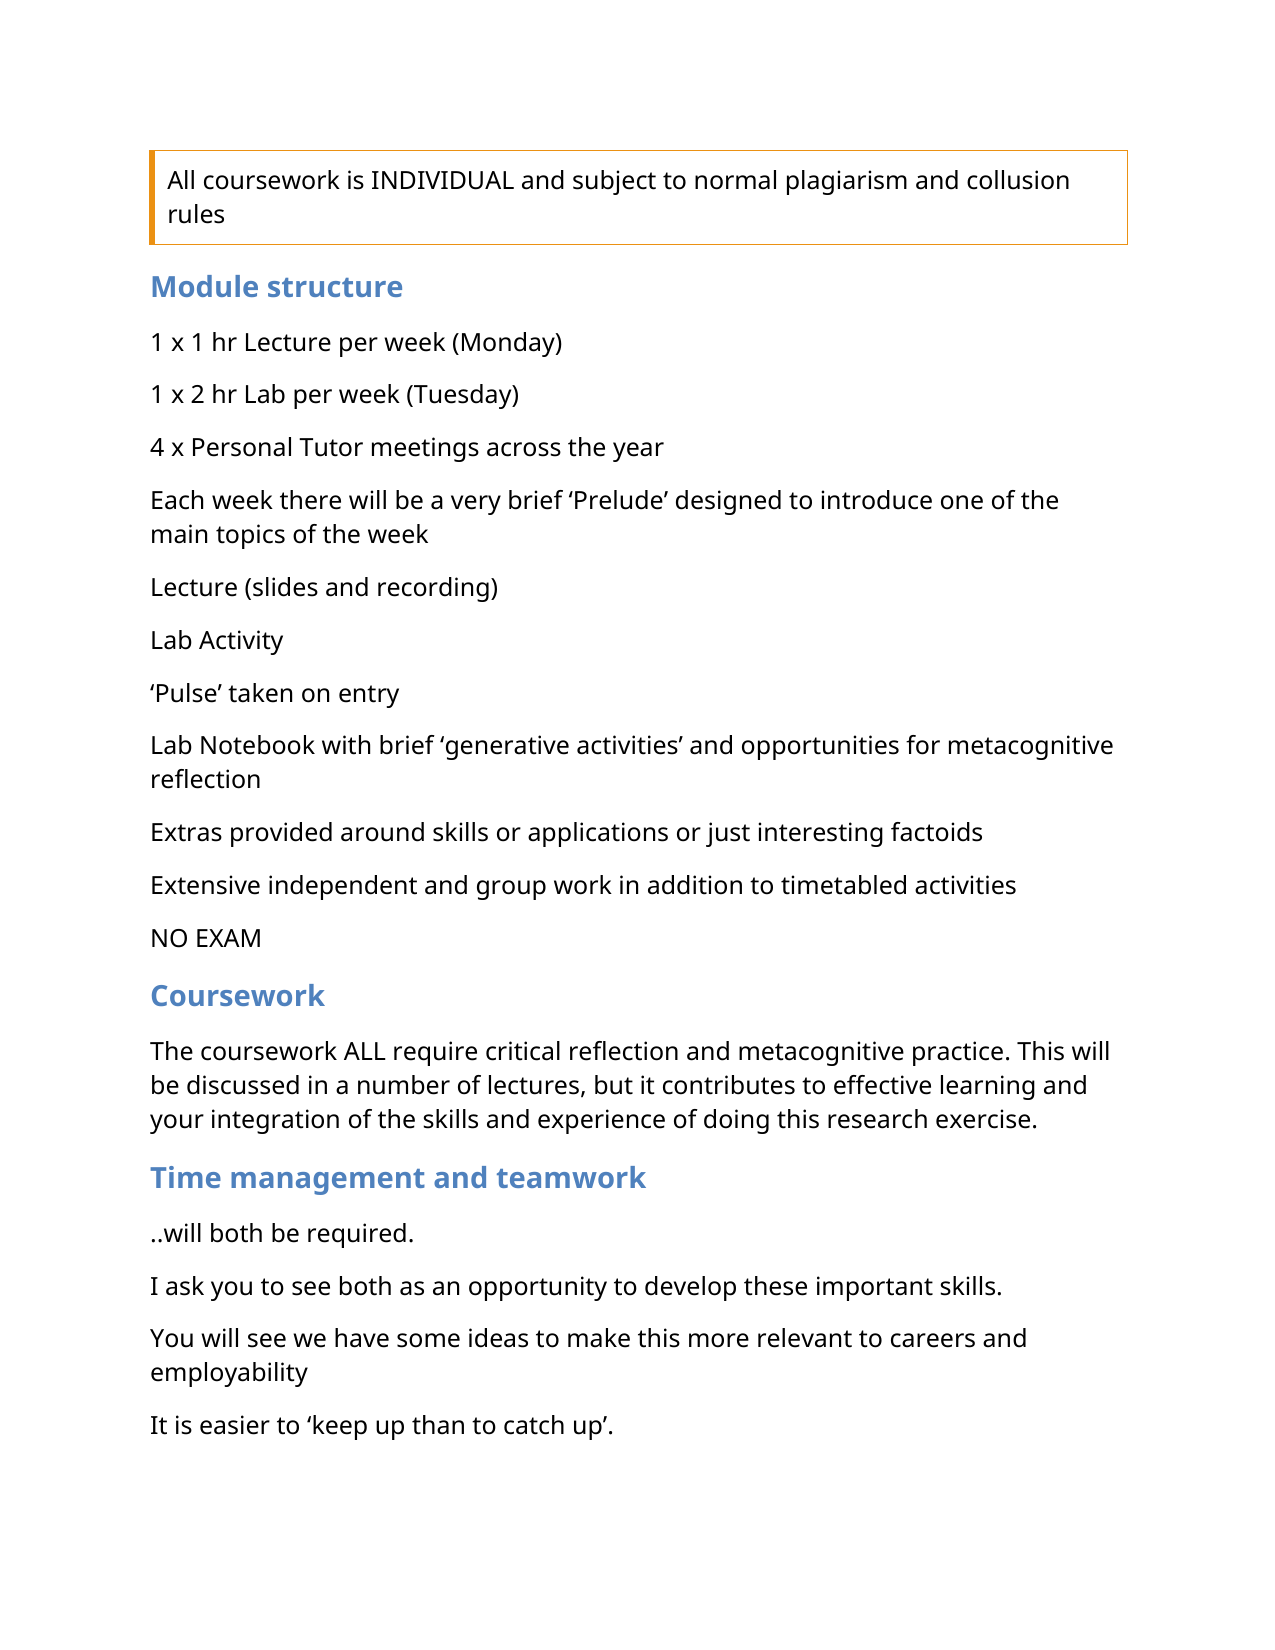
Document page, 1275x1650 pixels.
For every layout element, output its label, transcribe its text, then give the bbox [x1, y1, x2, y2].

text Lab Notebook with brief ‘generative activities’ and opportunities for metacognitive reflection [150, 728, 1125, 796]
text Lecture (slides and recording) [150, 569, 1125, 604]
text I ask you to see both as an opportunity to develop these important skills. [150, 1268, 1125, 1302]
text ‘Pulse’ taken on entry [150, 675, 1125, 709]
text 1 x 2 hr Lab per week (Tuesday) [150, 377, 1125, 411]
text Extensive independent and group work in addition to timetabled activities [150, 868, 1125, 902]
text It is easier to ‘keep up than to catch up’. [150, 1408, 1125, 1442]
text NO EXAM [150, 921, 1125, 954]
subtitle Module structure [150, 266, 1125, 306]
table_cell All coursework is INDIVIDUAL and subject to normal plagiarism and collusion rules [155, 151, 1127, 244]
text 1 x 1 hr Lecture per week (Monday) [150, 324, 1125, 358]
text Lab Activity [150, 622, 1125, 656]
text Each week there will be a very brief ‘Prelude’ designed to introduce one of the main topics of the week [150, 483, 1125, 551]
text 4 x Personal Tutor meetings across the year [150, 430, 1125, 464]
text You will see we have some ideas to make this more relevant to careers and employability [150, 1321, 1125, 1389]
subtitle Time management and teamwork [150, 1157, 1125, 1197]
text The coursework ALL require critical reflection and metacognitive practice. This will be discussed in a number of lectures, but it contributes to effective learning and your integration of the skills and experience of doing this research exercise. [150, 1034, 1125, 1136]
text Extras provided around skills or applications or just interesting factoids [150, 815, 1125, 849]
subtitle Coursework [150, 975, 1125, 1015]
text ..will both be required. [150, 1215, 1125, 1249]
